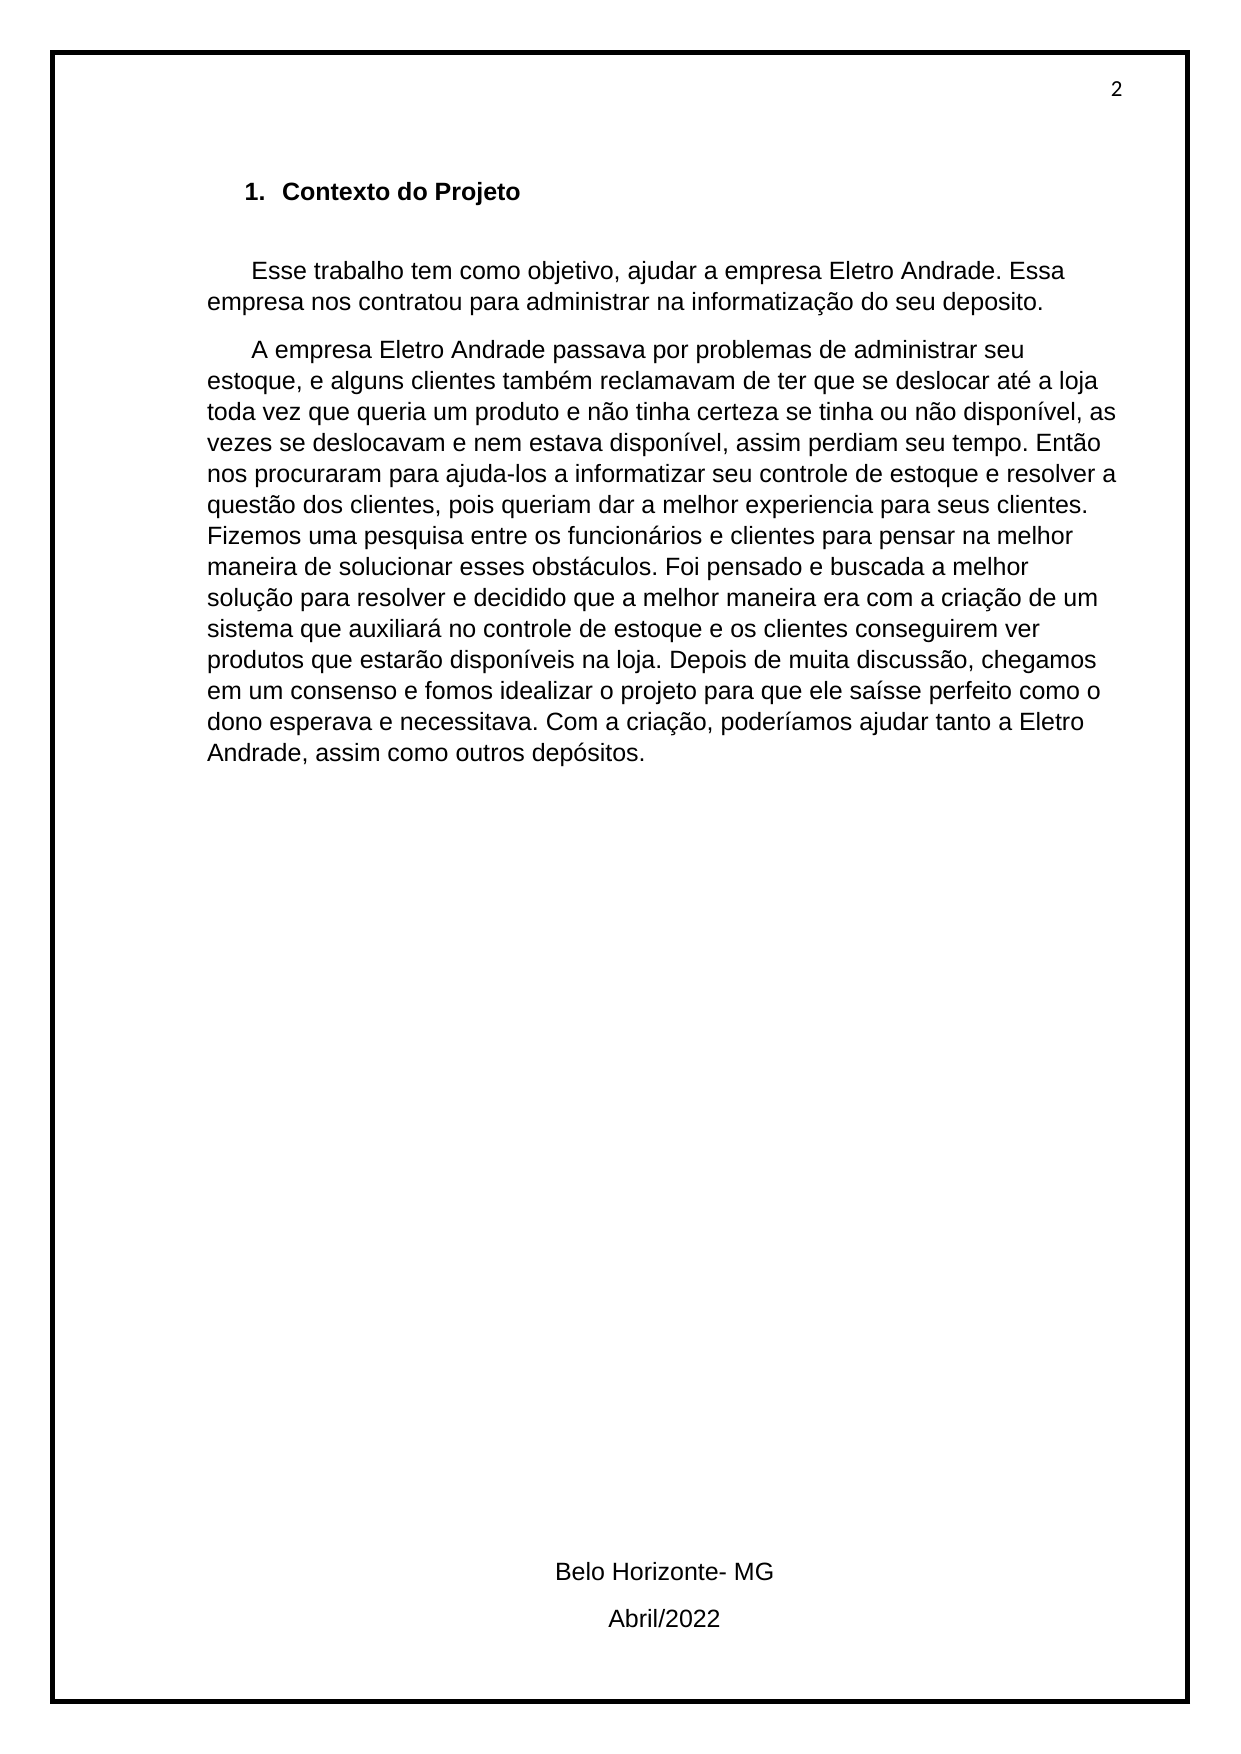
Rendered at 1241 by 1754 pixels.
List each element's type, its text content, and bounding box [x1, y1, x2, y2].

text Esse trabalho tem como objetivo, ajudar a empresa Eletro Andrade. Essa empresa nos contratou para administrar na informatização do seu deposito. [207, 256, 1122, 316]
list Contexto do Projeto [244, 177, 1122, 206]
text A empresa Eletro Andrade passava por problemas de administrar seu estoque, e alguns clientes também reclamavam de ter que se deslocar até a loja toda vez que queria um produto e não tinha certeza se tinha ou não disponível, as vezes se deslocavam e nem estava disponível, assim perdiam seu tempo. Então nos procuraram para ajuda-los a informatizar seu controle de estoque e resolver a questão dos clientes, pois queriam dar a melhor experiencia para seus clientes. Fizemos uma pesquisa entre os funcionários e clientes para pensar na melhor maneira de solucionar esses obstáculos. Foi pensado e buscada a melhor solução para resolver e decidido que a melhor maneira era com a criação de um sistema que auxiliará no controle de estoque e os clientes conseguirem ver produtos que estarão disponíveis na loja. Depois de muita discussão, chegamos em um consenso e fomos idealizar o projeto para que ele saísse perfeito como o dono esperava e necessitava. Com a criação, poderíamos ajudar tanto a Eletro Andrade, assim como outros depósitos. [207, 335, 1122, 767]
